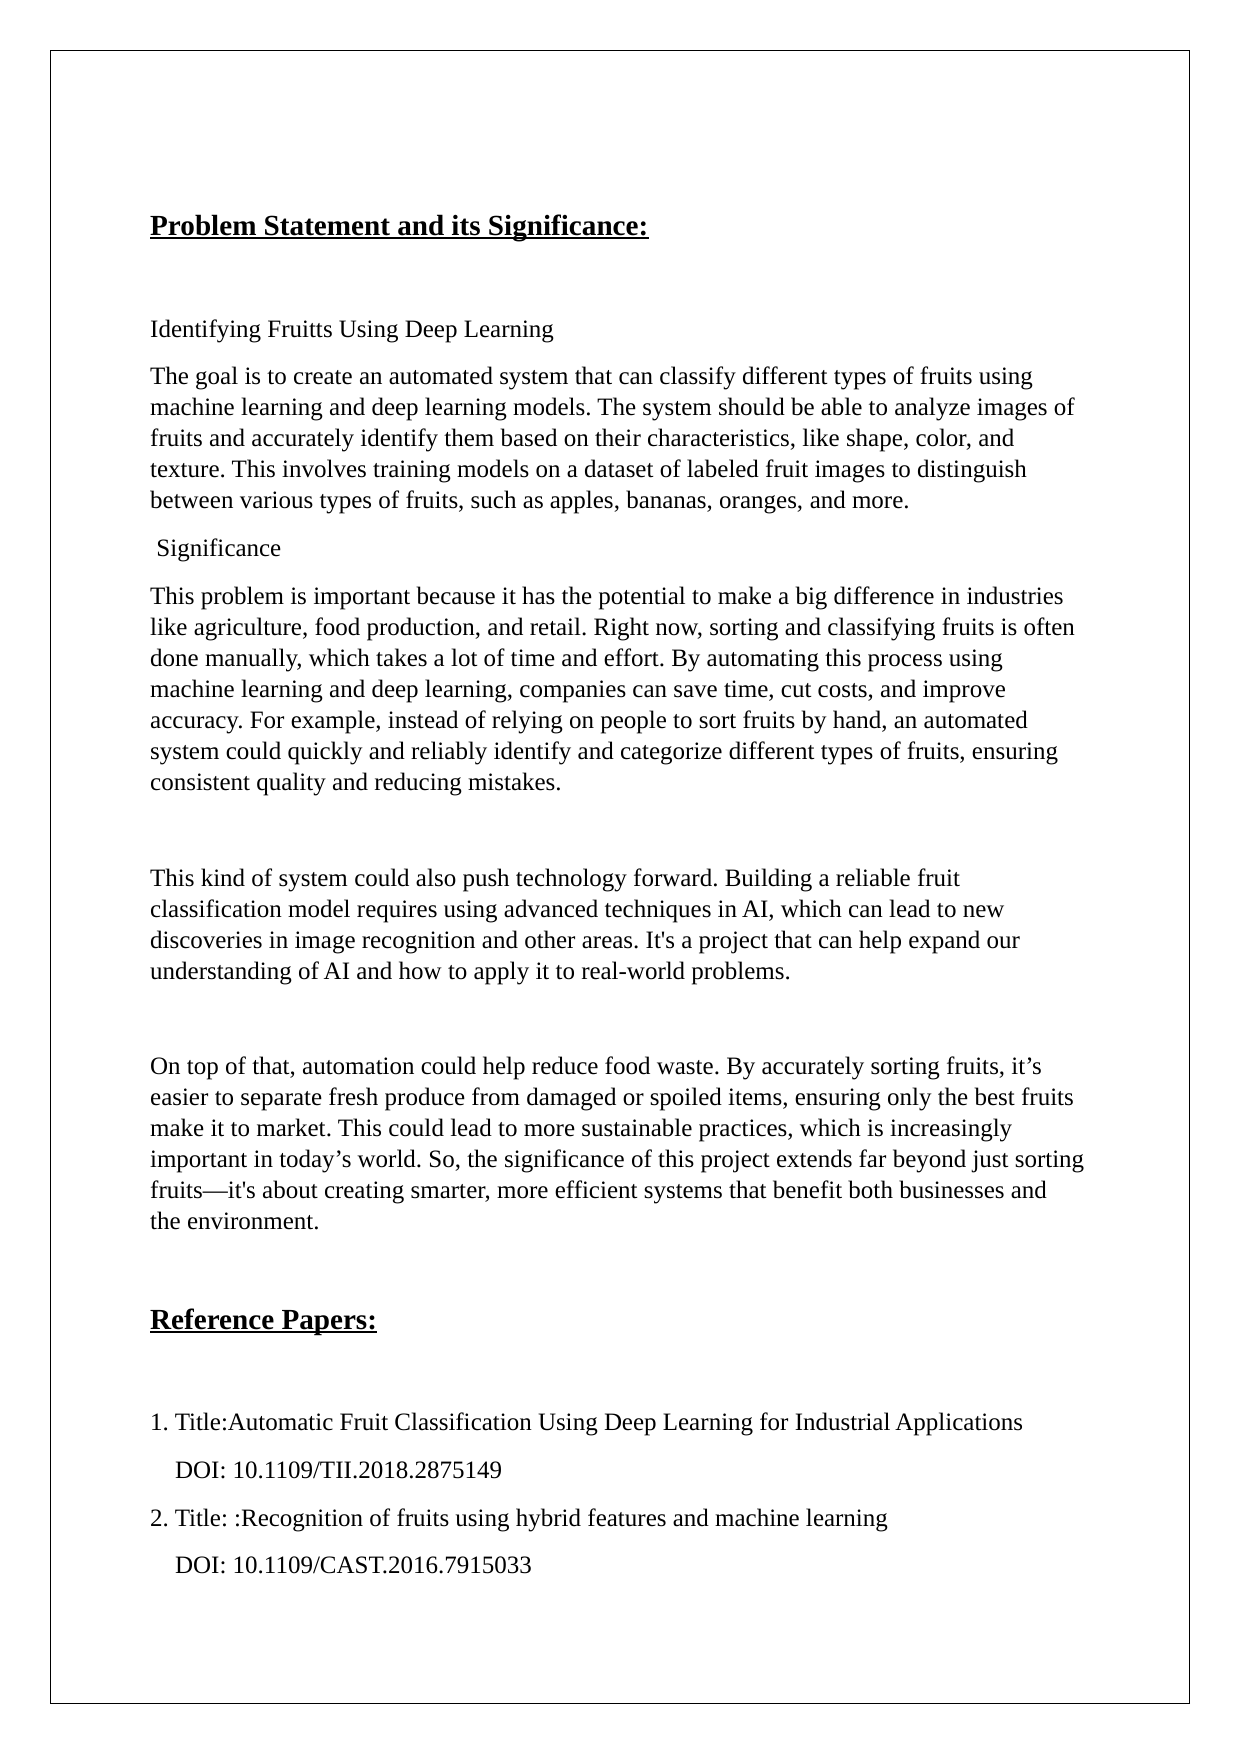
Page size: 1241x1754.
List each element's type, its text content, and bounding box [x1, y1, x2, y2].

text DOI: 10.1109/TII.2018.2875149 [150, 1455, 1090, 1484]
text On top of that, automation could help reduce food waste. By accurately sorting fruits, it’s easier to separate fresh produce from damaged or spoiled items, ensuring only the best fruits make it to market. This could lead to more sustainable practices, which is increasingly important in today’s world. So, the significance of this project extends far beyond just sorting fruits—it's about creating smarter, more efficient systems that benefit both businesses and the environment. [150, 1051, 1090, 1235]
text Identifying Fruitts Using Deep Learning [150, 314, 1090, 342]
text Problem Statement and its Significance: [150, 208, 1090, 242]
text 2. Title: :Recognition of fruits using hybrid features and machine learning [150, 1503, 1090, 1532]
text The goal is to create an automated system that can classify different types of fruits using machine learning and deep learning models. The system should be able to analyze images of fruits and accurately identify them based on their characteristics, like shape, color, and texture. This involves training models on a dataset of labeled fruit images to distinguish between various types of fruits, such as apples, bananas, oranges, and more. [150, 361, 1090, 514]
text DOI: 10.1109/CAST.2016.7915033 [150, 1551, 1090, 1579]
text This kind of system could also push technology forward. Building a reliable fruit classification model requires using advanced techniques in AI, which can lead to new discoveries in image recognition and other areas. It's a project that can help expand our understanding of AI and how to apply it to real-world problems. [150, 863, 1090, 984]
text This problem is important because it has the potential to make a big difference in industries like agriculture, food production, and retail. Right now, sorting and classifying fruits is often done manually, which takes a lot of time and effort. By automating this process using machine learning and deep learning, companies can save time, cut costs, and improve accuracy. For example, instead of relying on people to sort fruits by hand, an automated system could quickly and reliably identify and categorize different types of fruits, ensuring consistent quality and reducing mistakes. [150, 581, 1090, 796]
text Significance [150, 533, 1090, 562]
text Reference Papers: [150, 1302, 1090, 1335]
text 1. Title:Automatic Fruit Classification Using Deep Learning for Industrial Applications [150, 1407, 1090, 1436]
